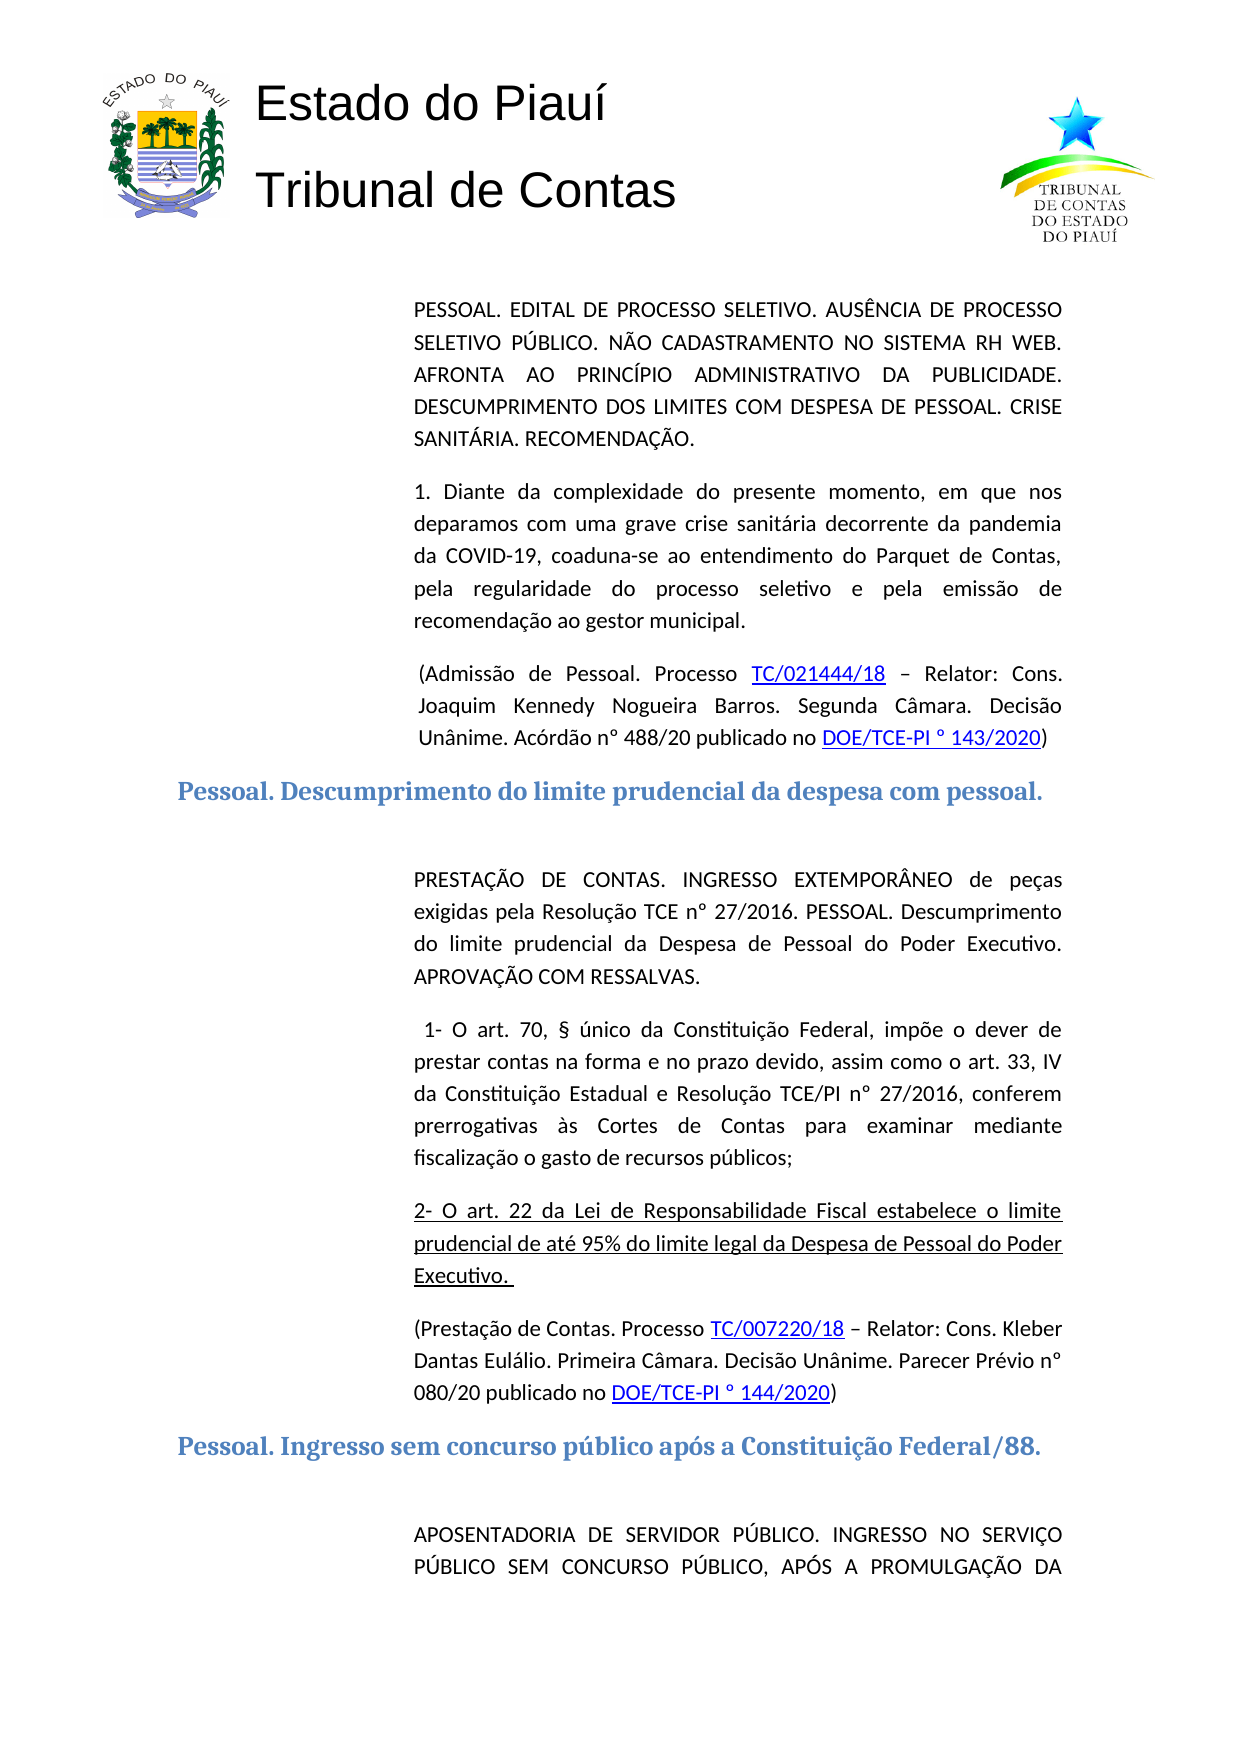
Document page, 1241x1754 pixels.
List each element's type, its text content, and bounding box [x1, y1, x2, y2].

text 1. Diante da complexidade do presente momento, em que nos deparamos com uma grave crise sanitária decorrente da pandemia da COVID-19, coaduna-se ao entendimento do Parquet de Contas, pela regularidade do processo seletivo e pela emissão de recomendação ao gestor municipal. [413, 477, 1063, 634]
text 2- O art. 22 da Lei de Responsabilidade Fiscal estabelece o limite prudencial de até 95% do limite legal da Despesa de Pessoal do Poder Executivo. [413, 1197, 1063, 1221]
text (Prestação de Contas. Processo TC/007220/18 – Relator: Cons. Kleber Dantas Eulálio. Primeira Câmara. Decisão Unânime. Parecer Prévio nº 080/20 publicado no DOE/TCE-PI º 144/2020) [413, 1314, 1063, 1406]
text 1- O art. 70, § único da Constituição Federal, impõe o dever de prestar contas na forma e no prazo devido, assim como o art. 33, IV da Constituição Estadual e Resolução TCE/PI nº 27/2016, conferem prerrogativas às Cortes de Contas para examinar mediante fiscalização o gasto de recursos públicos; [413, 1015, 1063, 1172]
text PRESTAÇÃO DE CONTAS. INGRESSO EXTEMPORÂNEO de peças exigidas pela Resolução TCE nº 27/2016. PESSOAL. Descumprimento do limite prudencial da Despesa de Pessoal do Poder Executivo. APROVAÇÃO COM RESSALVAS. [413, 865, 1063, 990]
text 2- O art. 22 da Lei de Responsabilidade Fiscal estabelece o limite prudencial de até 95% do limite legal da Despesa de Pessoal do Poder Executivo. [413, 1254, 1063, 1289]
text (Admissão de Pessoal. Processo TC/021444/18 – Relator: Cons. Joaquim Kennedy Nogueira Barros. Segunda Câmara. Decisão Unânime. Acórdão nº 488/20 publicado no DOE/TCE-PI º 143/2020) [418, 659, 1063, 751]
subtitle Pessoal. Ingresso sem concurso público após a Constituição Federal/88. [177, 1431, 1063, 1462]
subtitle Pessoal. Descumprimento do limite prudencial da despesa com pessoal. [177, 776, 1063, 808]
picture [1000, 96, 1155, 245]
text PESSOAL. EDITAL DE PROCESSO SELETIVO. AUSÊNCIA DE PROCESSO SELETIVO PÚBLICO. NÃO CADASTRAMENTO NO SISTEMA RH WEB. AFRONTA AO PRINCÍPIO ADMINISTRATIVO DA PUBLICIDADE. DESCUMPRIMENTO DOS LIMITES COM DESPESA DE PESSOAL. CRISE SANITÁRIA. RECOMENDAÇÃO. [413, 296, 1063, 452]
text 2- O art. 22 da Lei de Responsabilidade Fiscal estabelece o limite prudencial de até 95% do limite legal da Despesa de Pessoal do Poder Executivo. [413, 1222, 1063, 1253]
picture [102, 73, 230, 218]
